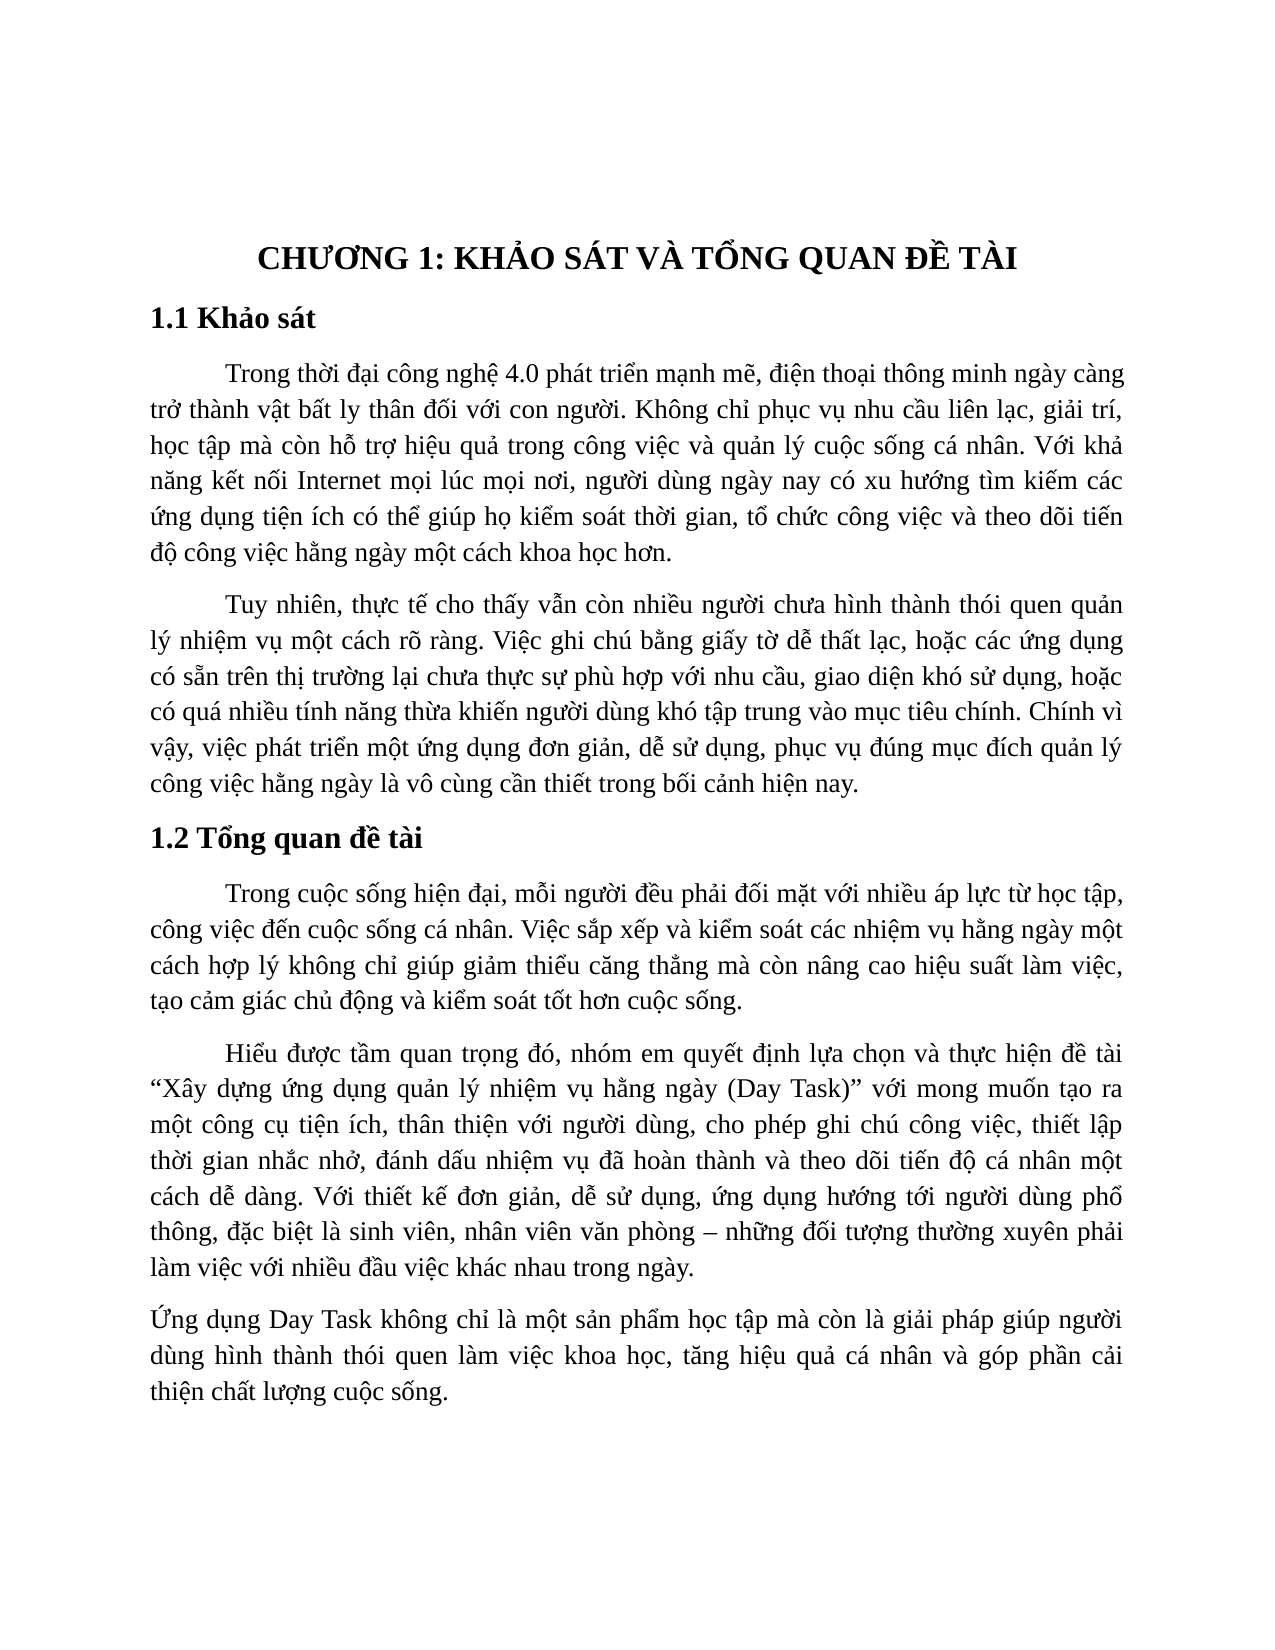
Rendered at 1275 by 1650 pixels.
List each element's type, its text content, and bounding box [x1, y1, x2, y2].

text 1.2 Tổng quan đề tài [150, 819, 1125, 855]
text Trong thời đại công nghệ 4.0 phát triển mạnh mẽ, điện thoại thông minh ngày càng trở thành vật bất ly thân đối với con người. Không chỉ phục vụ nhu cầu liên lạc, giải trí, học tập mà còn hỗ trợ hiệu quả trong công việc và quản lý cuộc sống cá nhân. Với khả năng kết nối Internet mọi lúc mọi nơi, người dùng ngày nay có xu hướng tìm kiếm các ứng dụng tiện ích có thể giúp họ kiểm soát thời gian, tổ chức công việc và theo dõi tiến độ công việc hằng ngày một cách khoa học hơn. [150, 357, 1125, 567]
text Trong cuộc sống hiện đại, mỗi người đều phải đối mặt với nhiều áp lực từ học tập, công việc đến cuộc sống cá nhân. Việc sắp xếp và kiểm soát các nhiệm vụ hằng ngày một cách hợp lý không chỉ giúp giảm thiểu căng thẳng mà còn nâng cao hiệu suất làm việc, tạo cảm giác chủ động và kiểm soát tốt hơn cuộc sống. [150, 877, 1125, 1016]
text Ứng dụng Day Task không chỉ là một sản phẩm học tập mà còn là giải pháp giúp người dùng hình thành thói quen làm việc khoa học, tăng hiệu quả cá nhân và góp phần cải thiện chất lượng cuộc sống. [150, 1304, 1125, 1406]
text Hiểu được tầm quan trọng đó, nhóm em quyết định lựa chọn và thực hiện đề tài “Xây dựng ứng dụng quản lý nhiệm vụ hằng ngày (Day Task)” với mong muốn tạo ra một công cụ tiện ích, thân thiện với người dùng, cho phép ghi chú công việc, thiết lập thời gian nhắc nhở, đánh dấu nhiệm vụ đã hoàn thành và theo dõi tiến độ cá nhân một cách dễ dàng. Với thiết kế đơn giản, dễ sử dụng, ứng dụng hướng tới người dùng phổ thông, đặc biệt là sinh viên, nhân viên văn phòng – những đối tượng thường xuyên phải làm việc với nhiều đầu việc khác nhau trong ngày. [150, 1037, 1125, 1282]
text 1.1 Khảo sát [150, 299, 1125, 335]
text Tuy nhiên, thực tế cho thấy vẫn còn nhiều người chưa hình thành thói quen quản lý nhiệm vụ một cách rõ ràng. Việc ghi chú bằng giấy tờ dễ thất lạc, hoặc các ứng dụng có sẵn trên thị trường lại chưa thực sự phù hợp với nhu cầu, giao diện khó sử dụng, hoặc có quá nhiều tính năng thừa khiến người dùng khó tập trung vào mục tiêu chính. Chính vì vậy, việc phát triển một ứng dụng đơn giản, dễ sử dụng, phục vụ đúng mục đích quản lý công việc hằng ngày là vô cùng cần thiết trong bối cảnh hiện nay. [150, 588, 1125, 798]
text CHƯƠNG 1: KHẢO SÁT VÀ TỔNG QUAN ĐỀ TÀI [150, 202, 1125, 277]
